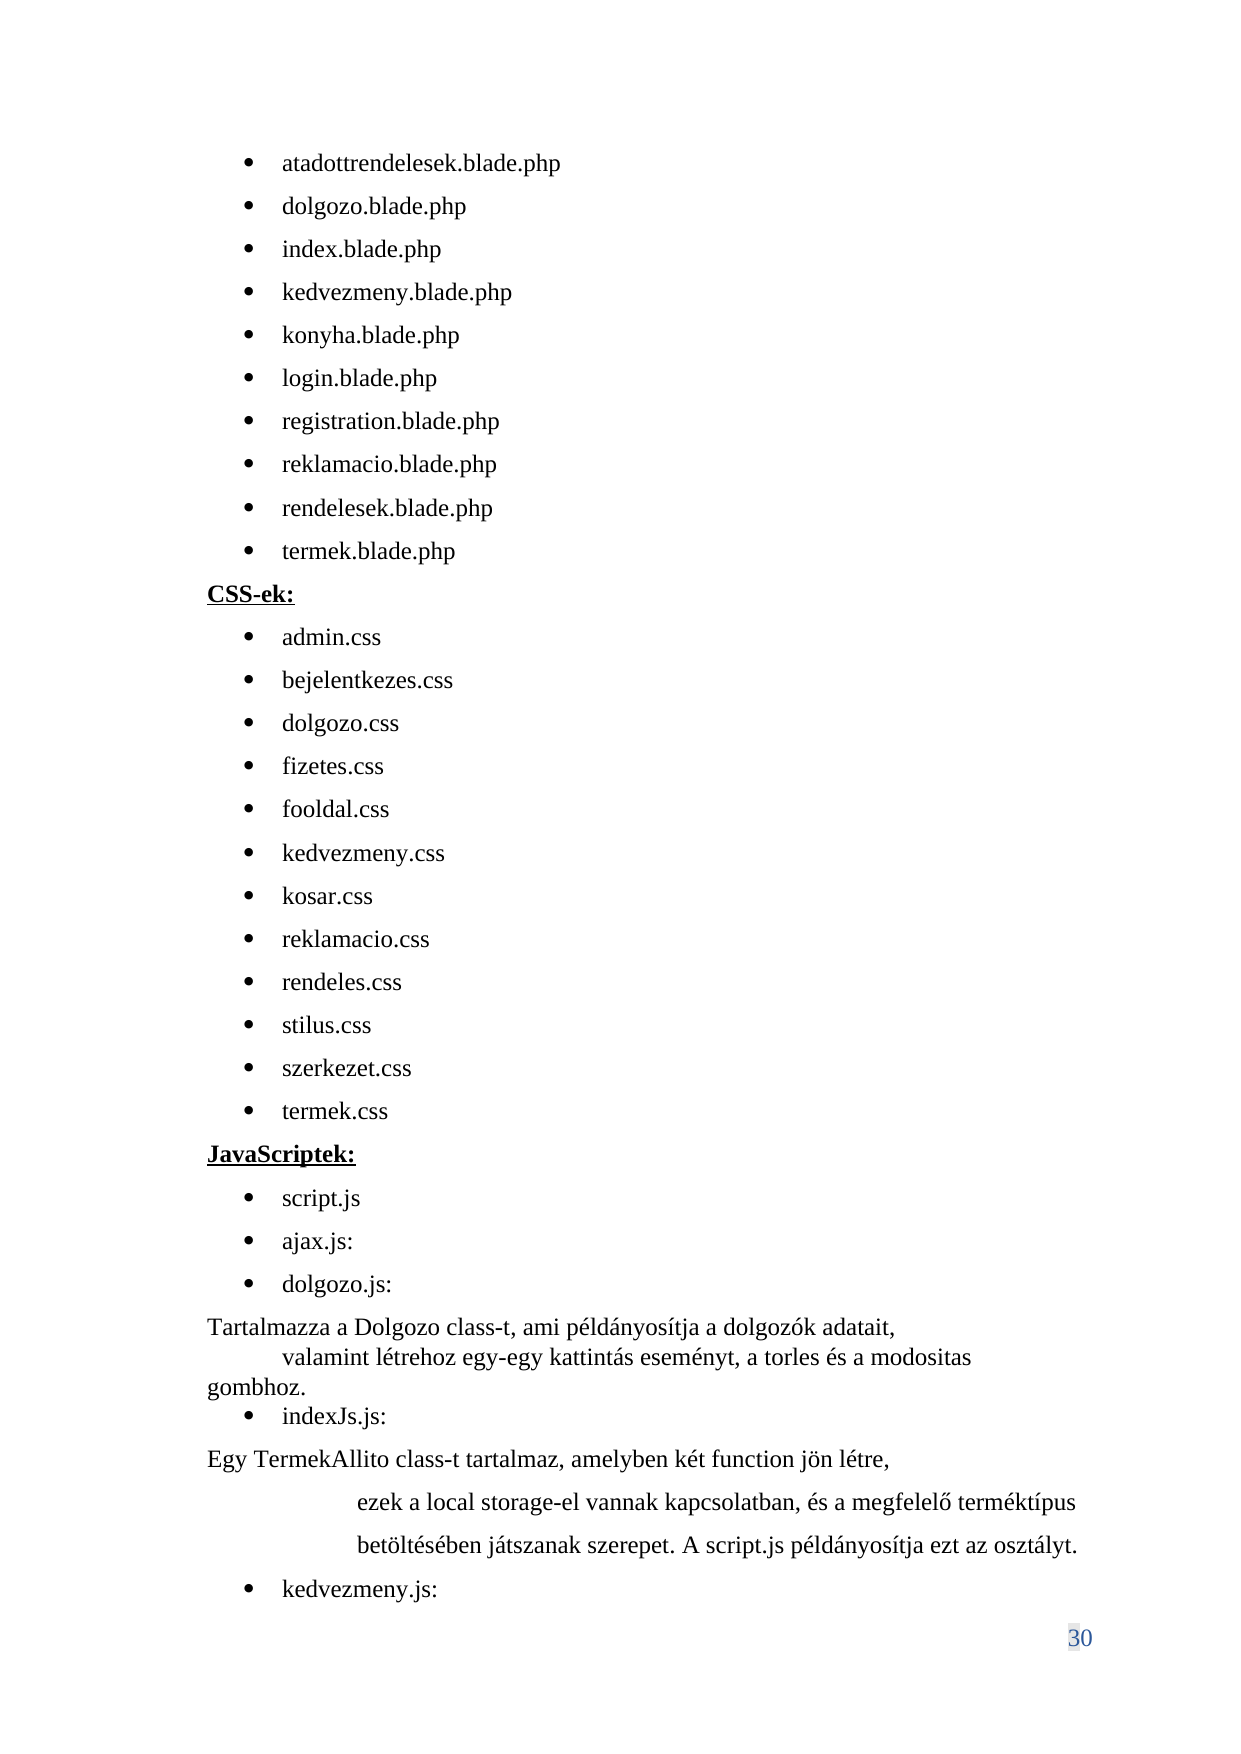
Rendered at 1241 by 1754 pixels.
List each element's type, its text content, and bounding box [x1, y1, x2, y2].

text ezek a local storage-el vannak kapcsolatban, és a megfelelő terméktípus [282, 1487, 1092, 1516]
list reklamacio.css [244, 924, 1092, 953]
text JavaScriptek: [207, 1139, 1092, 1168]
list kosar.css [244, 881, 1092, 909]
list ajax.js: [244, 1226, 1092, 1254]
list konyha.blade.php [244, 320, 1092, 349]
list termek.css [244, 1096, 1092, 1125]
list reklamacio.blade.php [244, 449, 1092, 478]
list kedvezmeny.blade.php [244, 277, 1092, 306]
list login.blade.php [244, 363, 1092, 392]
list dolgozo.css [244, 708, 1092, 737]
list indexJs.js: [244, 1401, 1092, 1430]
list fooldal.css [244, 794, 1092, 823]
list bejelentkezes.css [244, 665, 1092, 694]
list script.js [244, 1183, 1092, 1211]
list rendeles.css [244, 967, 1092, 996]
list kedvezmeny.css [244, 838, 1092, 866]
list stilus.css [244, 1010, 1092, 1039]
text CSS-ek: [207, 579, 1092, 608]
list registration.blade.php [244, 406, 1092, 435]
text Tartalmazza a Dolgozo class-t, ami példányosítja a dolgozók adatait, valamint létrehoz egy-egy kattintás eseményt, a torles és a modositas [207, 1312, 1092, 1371]
list atadottrendelesek.blade.php [244, 148, 1092, 176]
list fizetes.css [244, 751, 1092, 780]
list szerkezet.css [244, 1053, 1092, 1082]
list dolgozo.blade.php [244, 191, 1092, 219]
text gombhoz. [207, 1371, 1092, 1401]
list kedvezmeny.js: [244, 1574, 1092, 1602]
text Egy TermekAllito class-t tartalmaz, amelyben két function jön létre, [207, 1444, 1092, 1473]
list index.blade.php [244, 234, 1092, 263]
list dolgozo.js: [244, 1269, 1092, 1298]
text betöltésében játszanak szerepet. A script.js példányosítja ezt az osztályt. [282, 1531, 1092, 1559]
list admin.css [244, 622, 1092, 651]
list termek.blade.php [244, 536, 1092, 564]
list rendelesek.blade.php [244, 493, 1092, 521]
